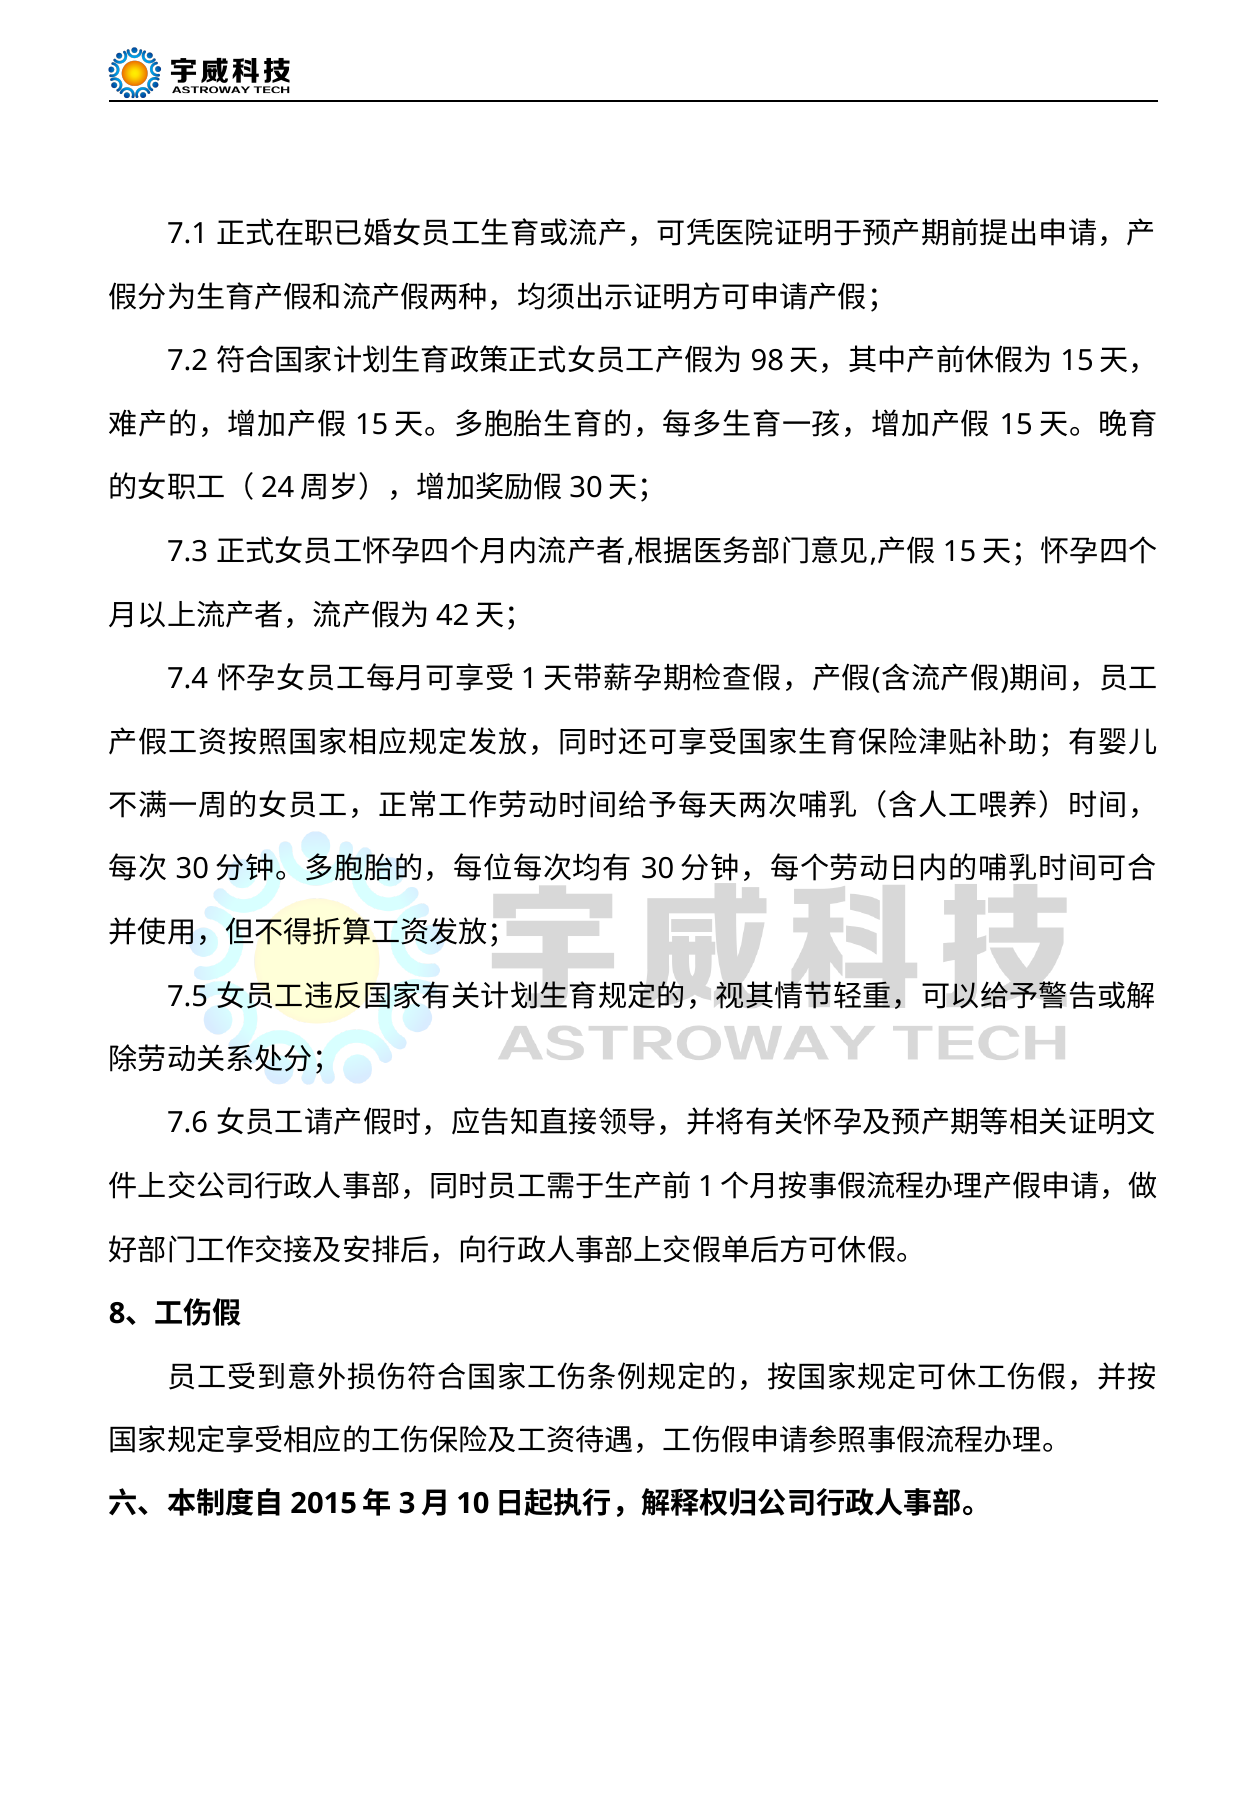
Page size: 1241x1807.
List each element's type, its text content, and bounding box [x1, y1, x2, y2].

text 员工受到意外损伤符合国家工伤条例规定的，按国家规定可休工伤假，并按国家规定享受相应的工伤保险及工资待遇，工伤假申请参照事假流程办理。 [108, 1353, 1158, 1459]
text 8、工伤假 [108, 1289, 1158, 1332]
text 7.1 正式在职已婚女员工生育或流产，可凭医院证明于预产期前提出申请，产假分为生育产假和流产假两种，均须出示证明方可申请产假； [108, 210, 1158, 316]
text 7.5 女员工违反国家有关计划生育规定的，视其情节轻重，可以给予警告或解除劳动关系处分； [108, 972, 1158, 1078]
text 六、本制度自 2015年 3月10日起执行，解释权归公司行政人事部。 [108, 1480, 1158, 1522]
picture [107, 47, 293, 100]
text 7.4 怀孕女员工每月可享受1天带薪孕期检查假，产假(含流产假)期间，员工产假工资按照国家相应规定发放，同时还可享受国家生育保险津贴补助；有婴儿不满一周的女员工，正常工作劳动时间给予每天两次哺乳（含人工喂养）时间，每次 30分钟。多胞胎的，每位每次均有 30分钟，每个劳动日内的哺乳时间可合并使用，但不得折算工资发放； [108, 655, 1158, 951]
text 7.3 正式女员工怀孕四个月内流产者,根据医务部门意见,产假 15天；怀孕四个月以上流产者，流产假为 42天； [108, 528, 1158, 633]
text 7.2 符合国家计划生育政策正式女员工产假为 98天，其中产前休假为 15天，难产的，增加产假 15天。多胞胎生育的，每多生育一孩，增加产假 15天。晚育的女职工（ 24周岁），增加奖励假 30天； [108, 337, 1158, 506]
text 7.6 女员工请产假时，应告知直接领导，并将有关怀孕及预产期等相关证明文件上交公司行政人事部，同时员工需于生产前1个月按事假流程办理产假申请，做好部门工作交接及安排后，向行政人事部上交假单后方可休假。 [108, 1099, 1158, 1268]
